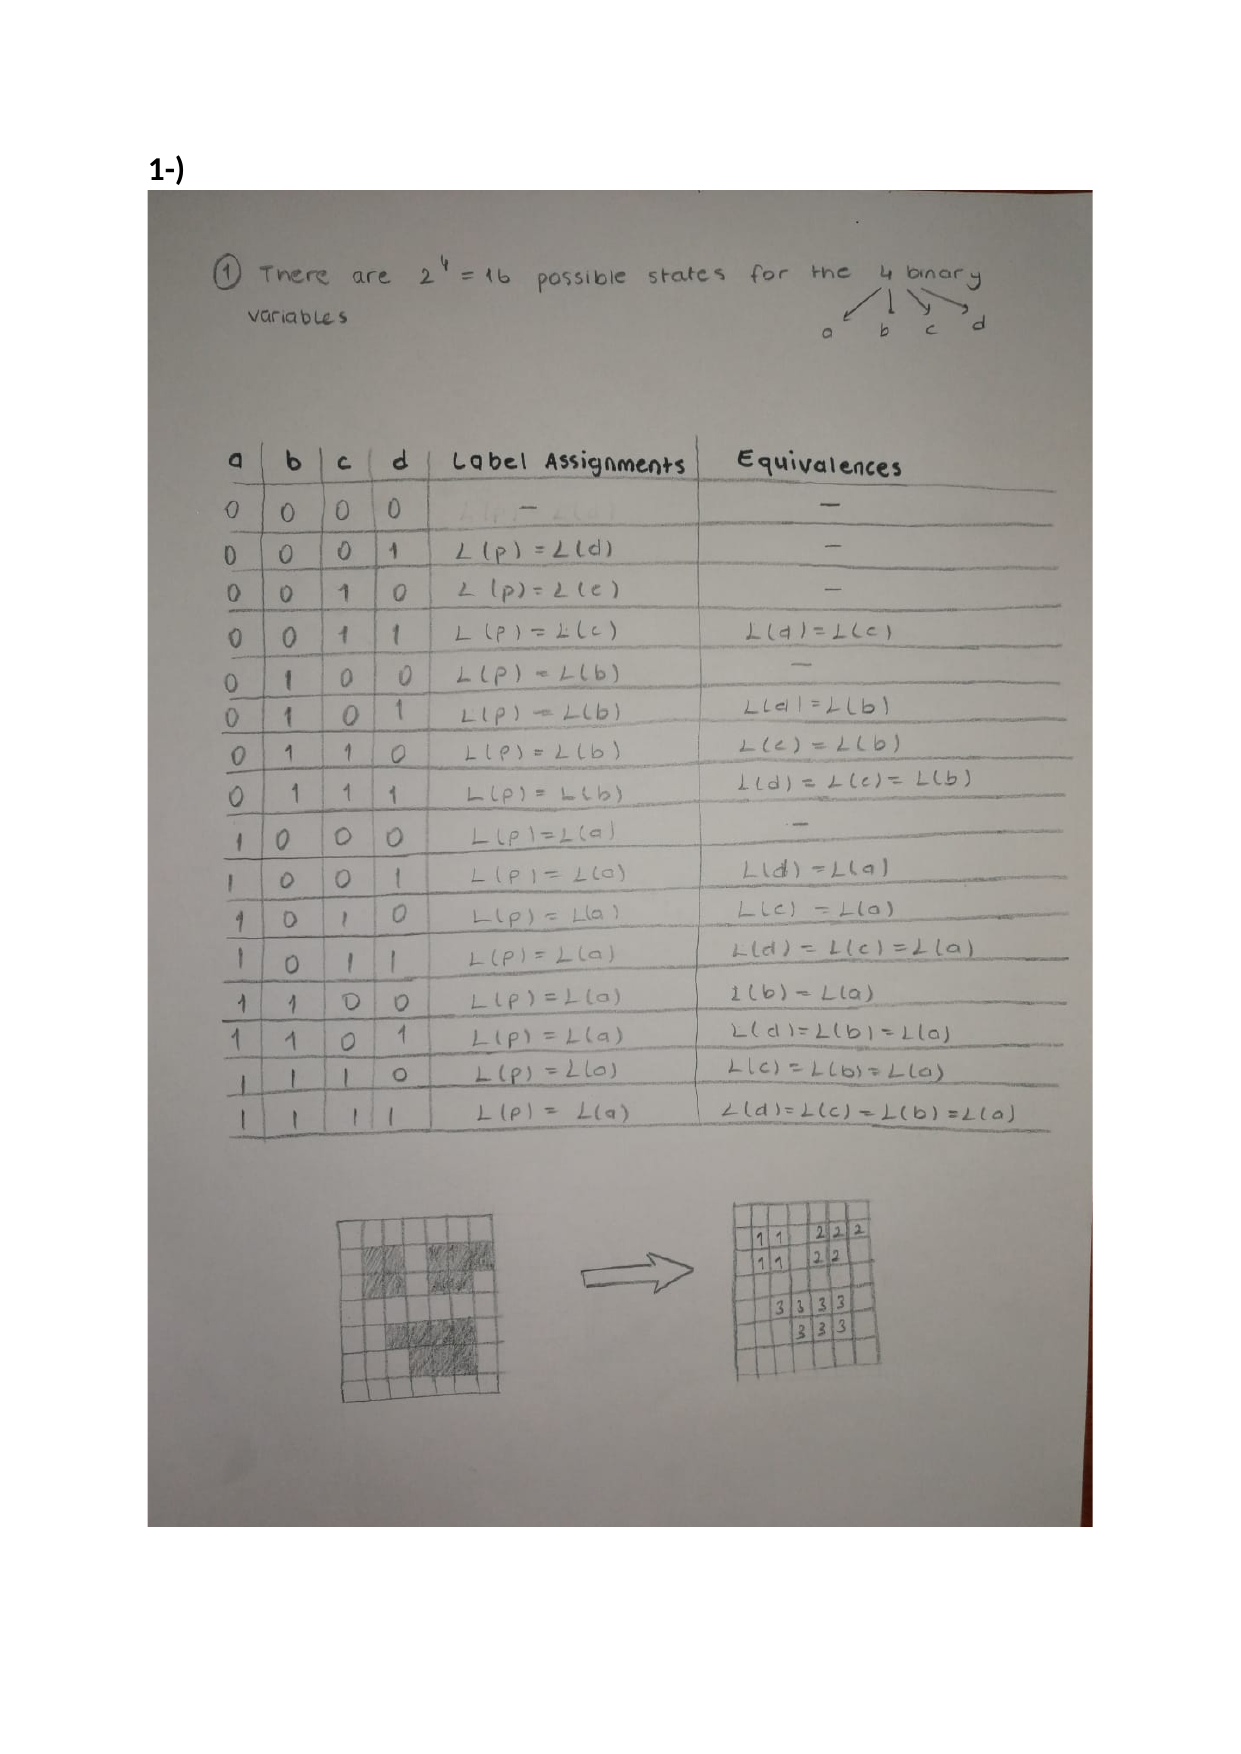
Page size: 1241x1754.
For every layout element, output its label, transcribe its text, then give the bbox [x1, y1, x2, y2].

picture [147, 190, 1093, 1527]
text 1-) [148, 148, 1093, 190]
